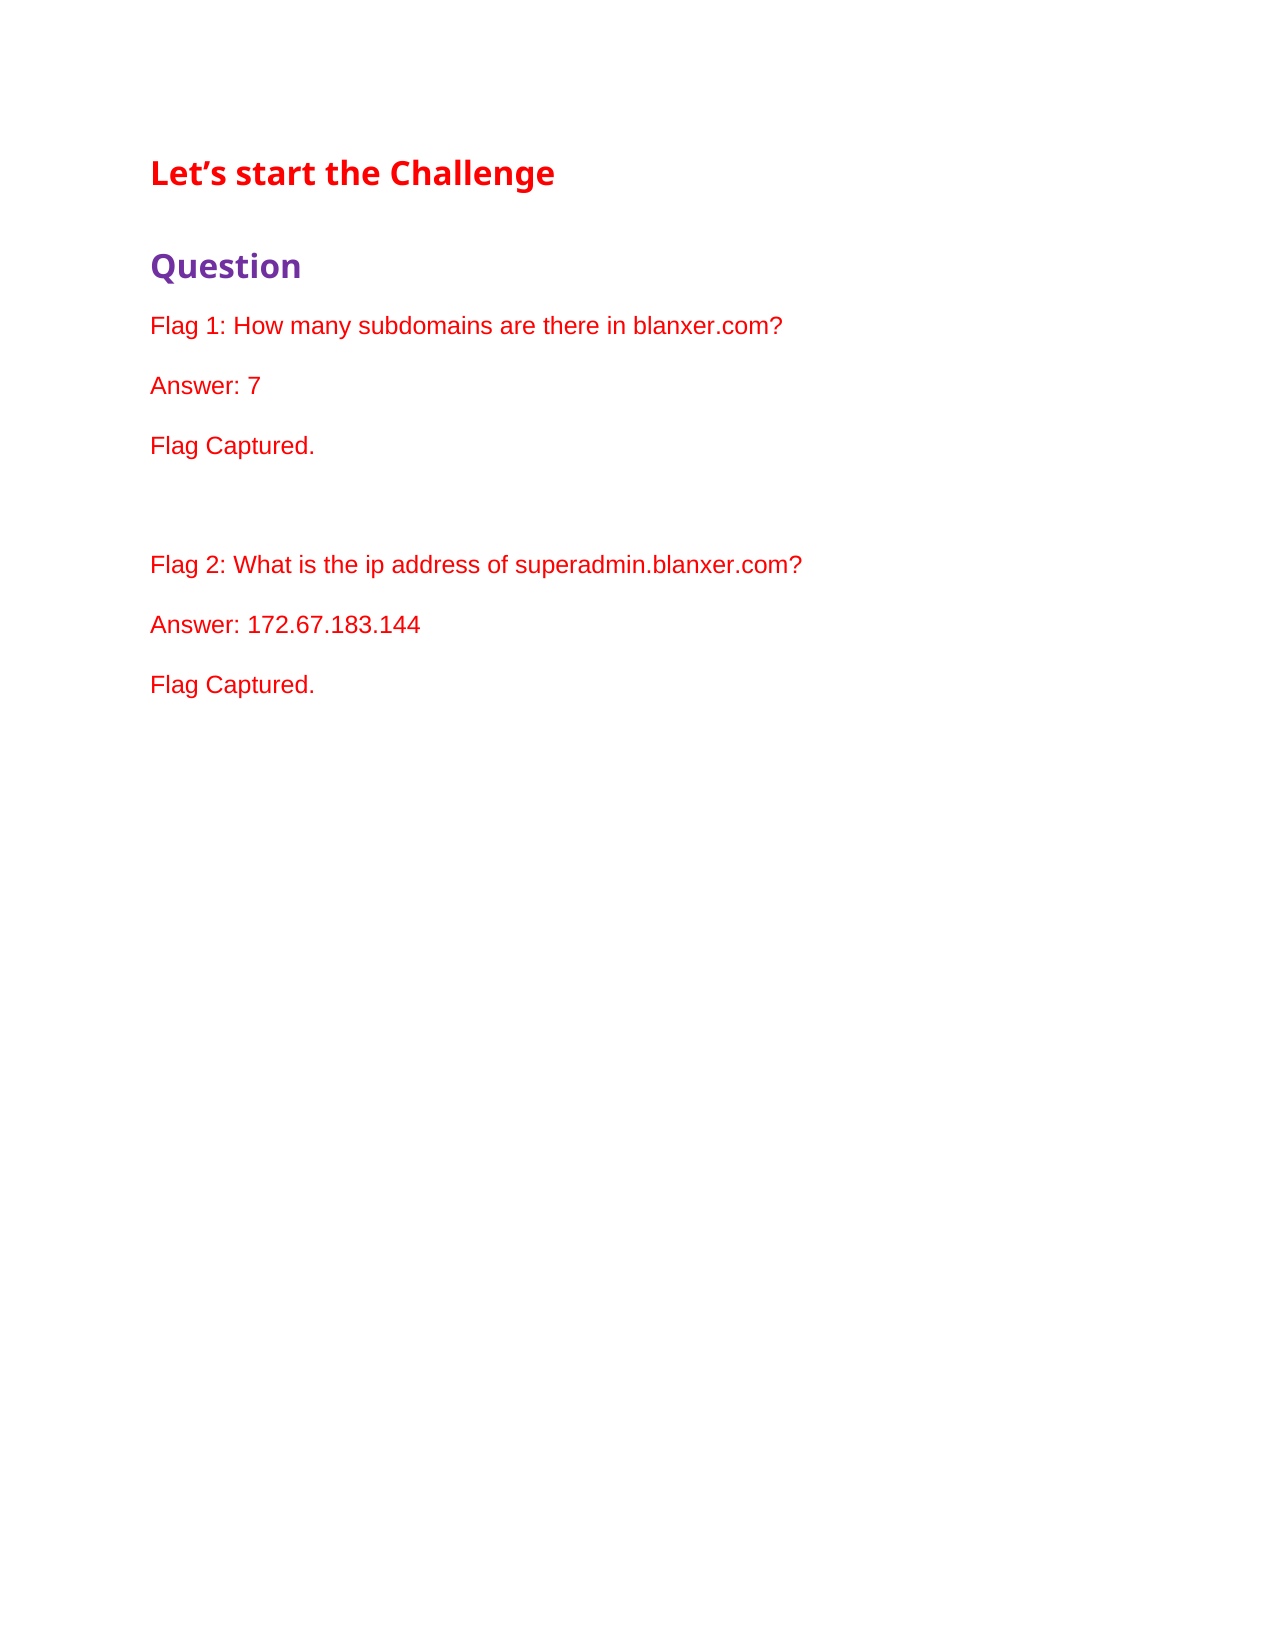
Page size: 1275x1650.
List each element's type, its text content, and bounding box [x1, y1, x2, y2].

text Flag 2: What is the ip address of superadmin.blanxer.com? [150, 550, 1125, 579]
subtitle Let’s start the Challenge [150, 150, 1125, 195]
text Answer: 172.67.183.144 [150, 610, 1125, 639]
text Flag 1: How many subdomains are there in blanxer.com? [150, 311, 1125, 340]
subtitle Question [150, 243, 1125, 288]
text Flag Captured. [150, 670, 1125, 699]
text Flag Captured. [150, 431, 1125, 459]
text Answer: 7 [150, 371, 1125, 400]
